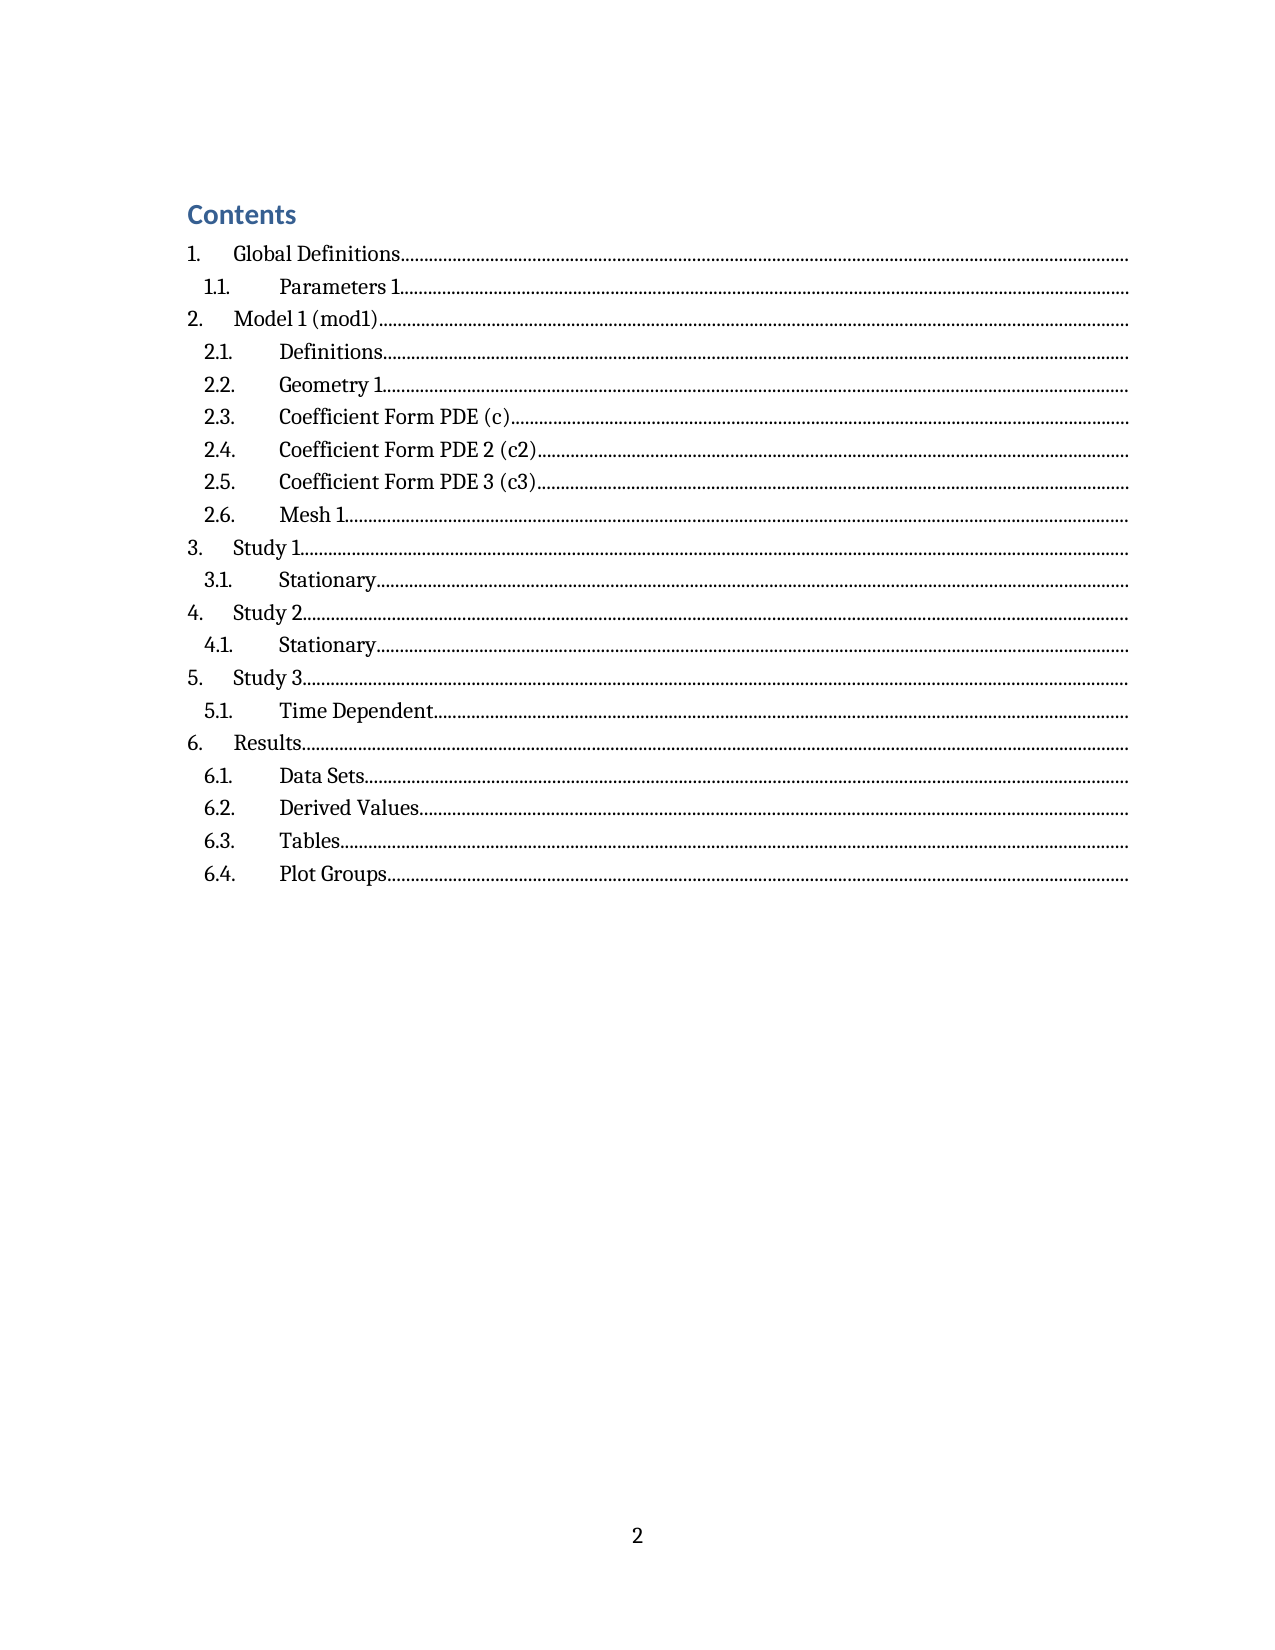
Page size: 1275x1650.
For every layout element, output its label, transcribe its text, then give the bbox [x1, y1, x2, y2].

text 6.2. Derived Values [204, 795, 1087, 822]
text 2. Model 1 (mod1) [187, 306, 1087, 332]
text 1.1. Parameters 1 [204, 273, 1087, 300]
text 3. Study 1 [187, 534, 1087, 561]
text 5.1. Time Dependent [204, 697, 1087, 724]
text 2.6. Mesh 1 [204, 502, 1087, 528]
text 1. Global Definitions [187, 241, 1087, 267]
text 3.1. Stationary [204, 567, 1087, 593]
subtitle Contents [187, 196, 1087, 231]
text 2.2. Geometry 1 [204, 371, 1087, 398]
text 2.4. Coefficient Form PDE 2 (c2) [204, 437, 1087, 463]
text 5. Study 3 [187, 665, 1087, 691]
text 4.1. Stationary [204, 632, 1087, 658]
text 6.1. Data Sets [204, 763, 1087, 789]
text 2.1. Definitions [204, 339, 1087, 365]
text 2.5. Coefficient Form PDE 3 (c3) [204, 469, 1087, 496]
text 6.3. Tables [204, 828, 1087, 854]
text 4. Study 2 [187, 599, 1087, 626]
text 2.3. Coefficient Form PDE (c) [204, 404, 1087, 430]
text 6.4. Plot Groups [204, 860, 1087, 887]
text 6. Results [187, 730, 1087, 756]
